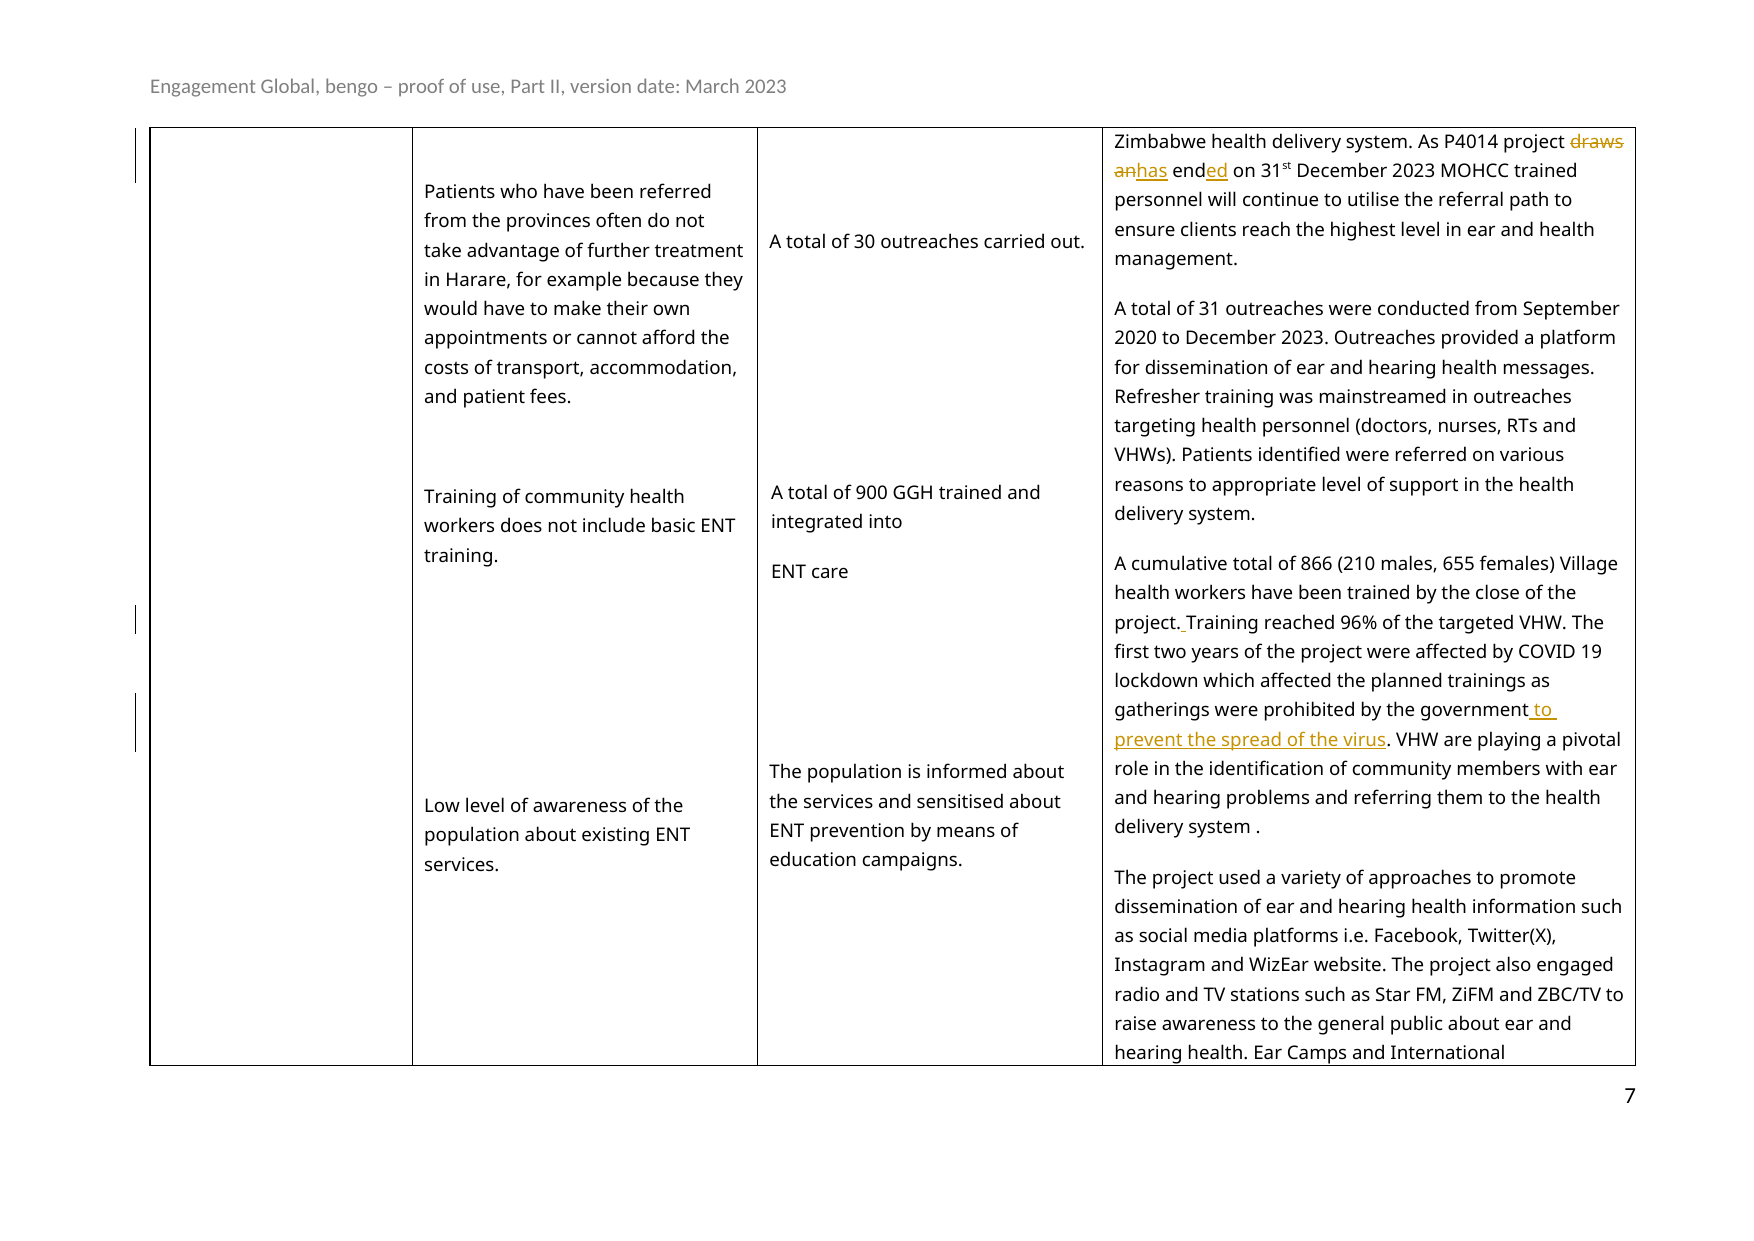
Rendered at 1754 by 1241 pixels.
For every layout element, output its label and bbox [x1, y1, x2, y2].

table_cell [758, 128, 1102, 1065]
table_cell [1103, 128, 1635, 1065]
table_cell [151, 128, 412, 1065]
table_cell [413, 128, 757, 1065]
